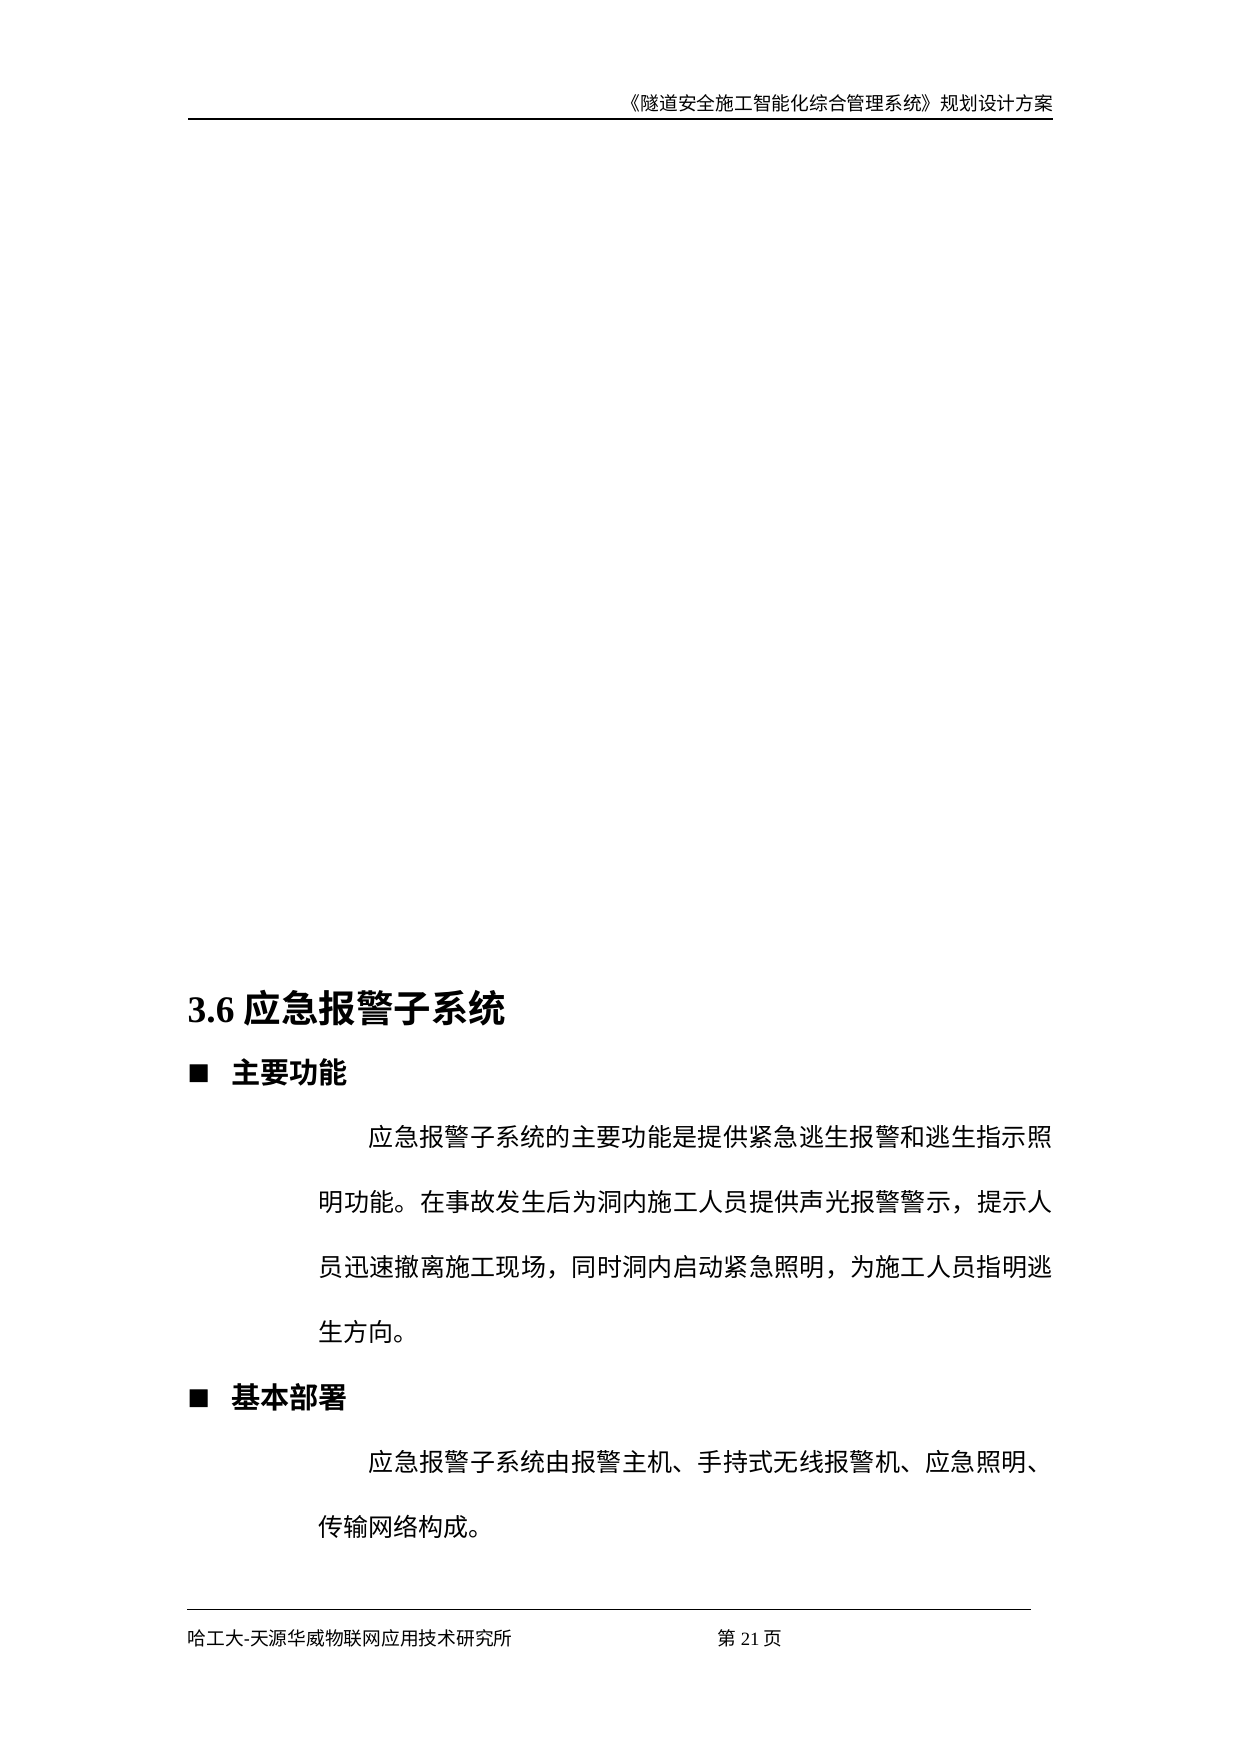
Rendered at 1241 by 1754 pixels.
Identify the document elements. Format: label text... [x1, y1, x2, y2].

list 主要功能 [187, 1038, 1053, 1103]
list 基本部署 [187, 1363, 1053, 1428]
text 应急报警子系统的主要功能是提供紧急逃生报警和逃生指示照明功能。在事故发生后为洞内施工人员提供声光报警警示，提示人员迅速撤离施工现场，同时洞内启动紧急照明，为施工人员指明逃生方向。 [319, 1103, 1053, 1363]
subtitle 3.6 应急报警子系统 [187, 973, 1053, 1038]
text 应急报警子系统由报警主机、手持式无线报警机、应急照明、传输网络构成。 [319, 1428, 1053, 1558]
